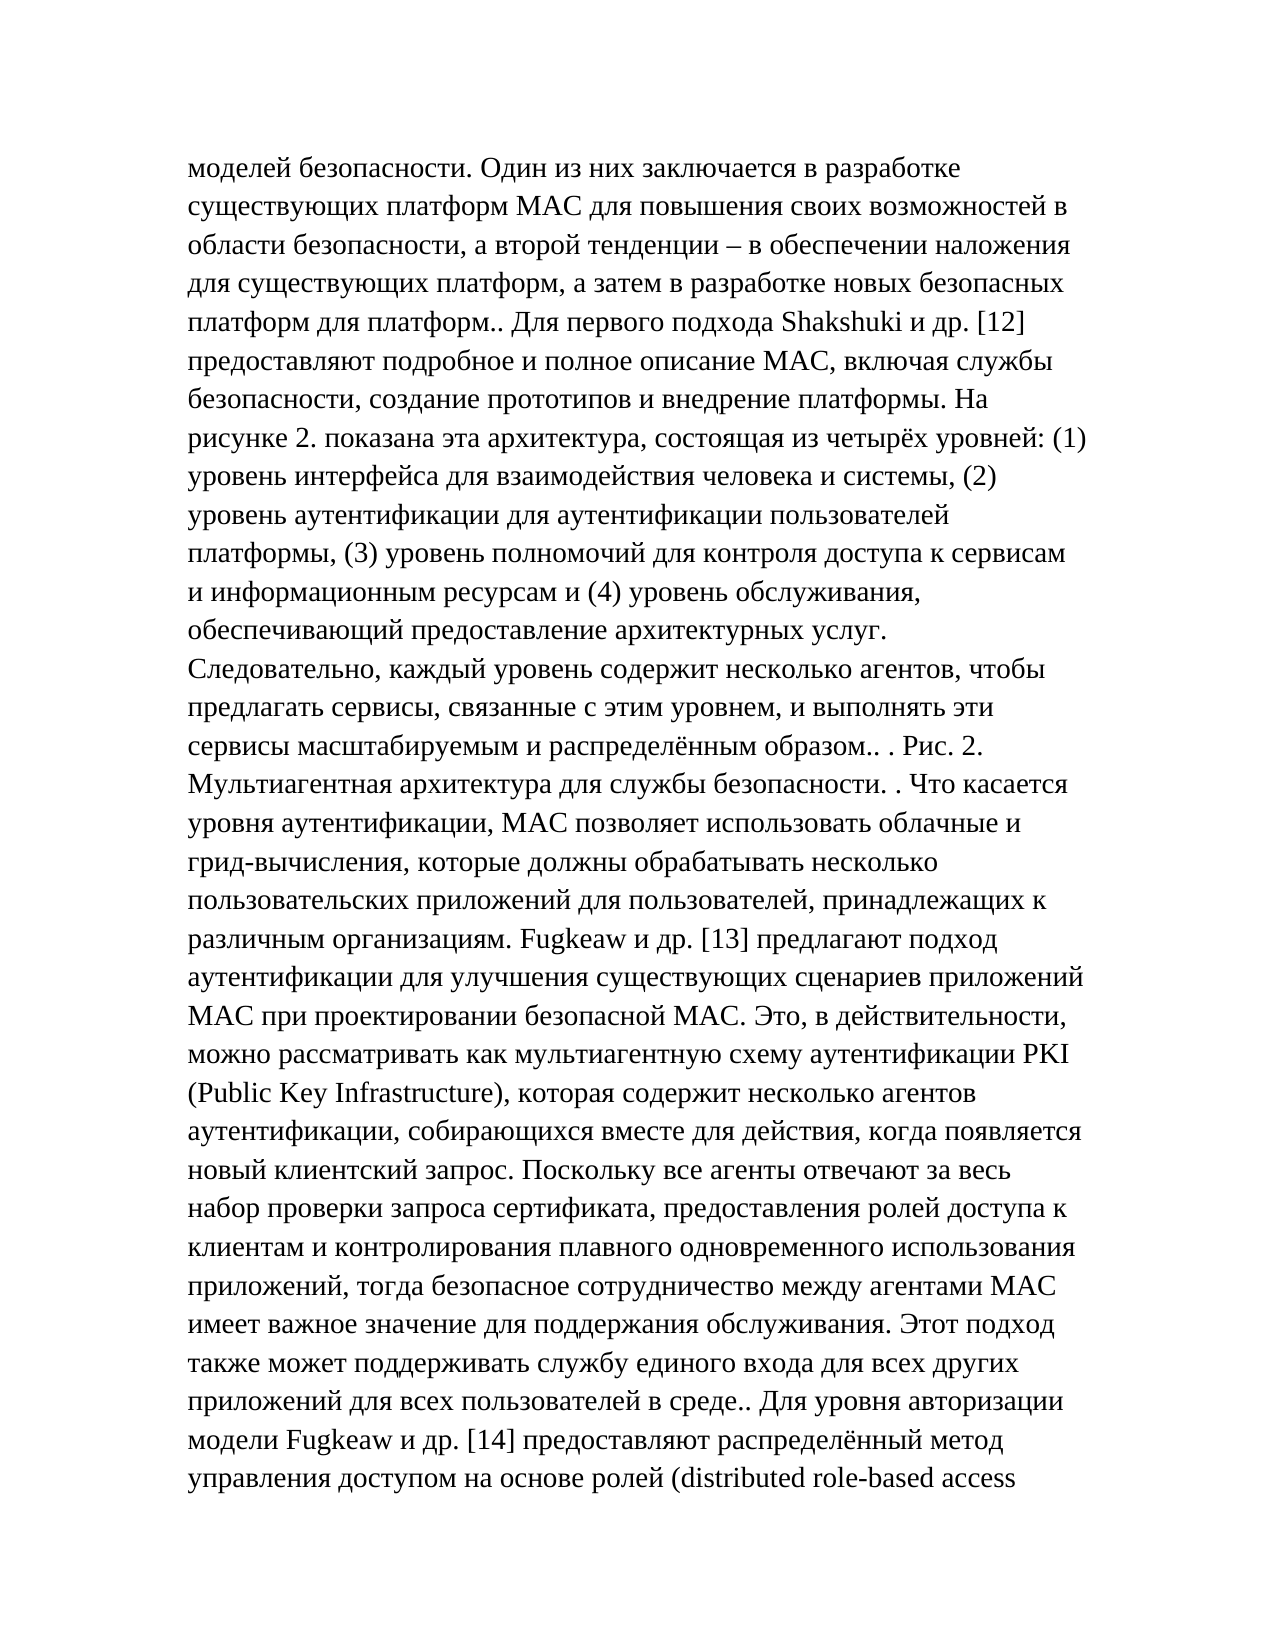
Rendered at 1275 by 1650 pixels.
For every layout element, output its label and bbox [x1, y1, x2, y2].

text [187, 150, 1087, 1494]
